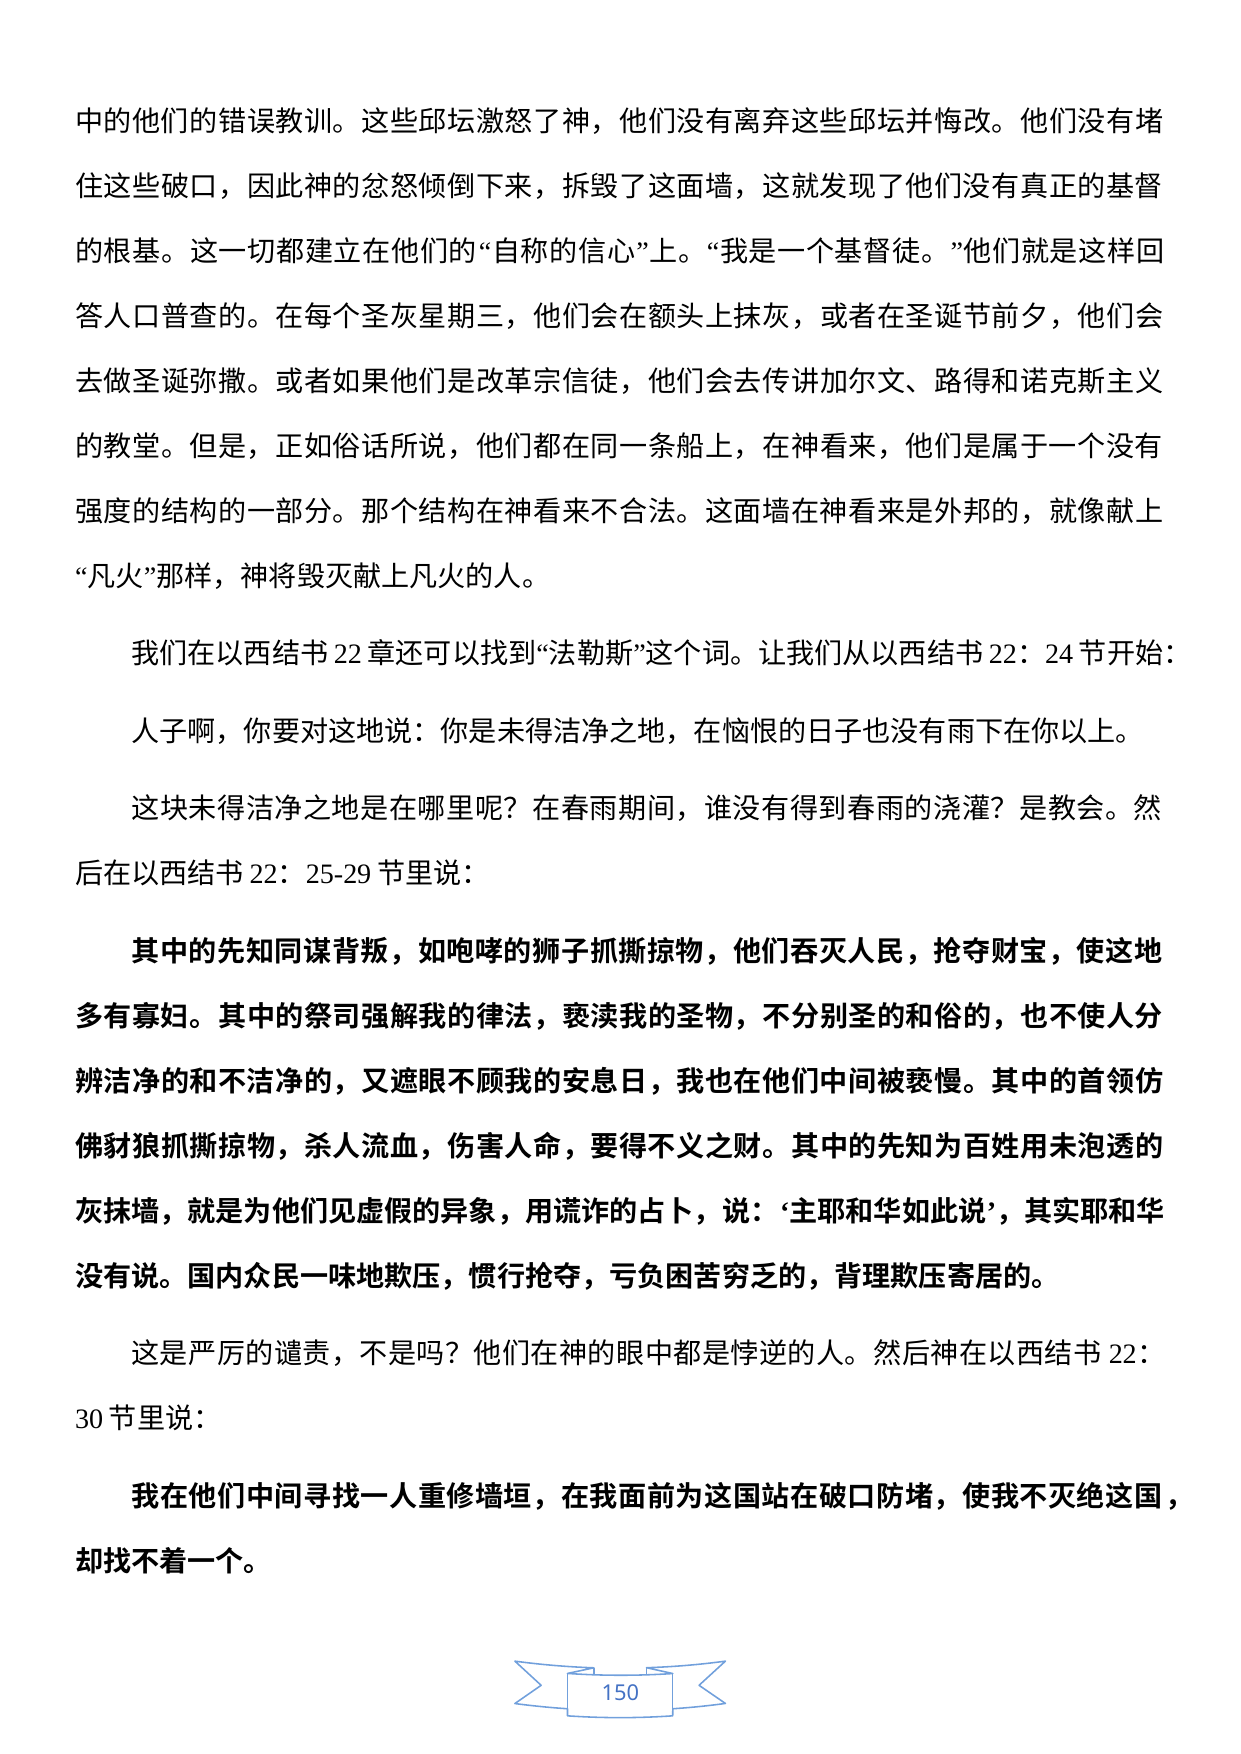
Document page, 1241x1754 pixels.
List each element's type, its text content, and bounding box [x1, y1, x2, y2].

text 其中的先知同谋背叛，如咆哮的狮子抓撕掠物，他们吞灭人民，抢夺财宝，使这地多有寡妇。其中的祭司强解我的律法，亵渎我的圣物，不分别圣的和俗的，也不使人分辨洁净的和不洁净的，又遮眼不顾我的安息日，我也在他们中间被亵慢。其中的首领仿佛豺狼抓撕掠物，杀人流血，伤害人命，要得不义之财。其中的先知为百姓用未泡透的灰抹墙，就是为他们见虚假的异象，用谎诈的占卜，说：‘主耶和华如此说’，其实耶和华没有说。国内众民一味地欺压，惯行抢夺，亏负困苦穷乏的，背理欺压寄居的。 [75, 916, 1165, 1306]
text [75, 86, 1165, 606]
text 这块未得洁净之地是在哪里呢？在春雨期间，谁没有得到春雨的浇灌？是教会。然后在以西结书22：25-29节里说： [75, 774, 1165, 904]
text 人子啊，你要对这地说：你是未得洁净之地，在恼恨的日子也没有雨下在你以上。 [75, 696, 1165, 761]
text 我们在以西结书22章还可以找到“法勒斯”这个词。让我们从以西结书22：24节开始： [75, 619, 1165, 684]
text 这是严厉的谴责，不是吗？他们在神的眼中都是悖逆的人。然后神在以西结书22：30节里说： [75, 1319, 1165, 1449]
text 我在他们中间寻找一人重修墙垣，在我面前为这国站在破口防堵，使我不灭绝这国，却找不着一个。 [75, 1461, 1165, 1591]
